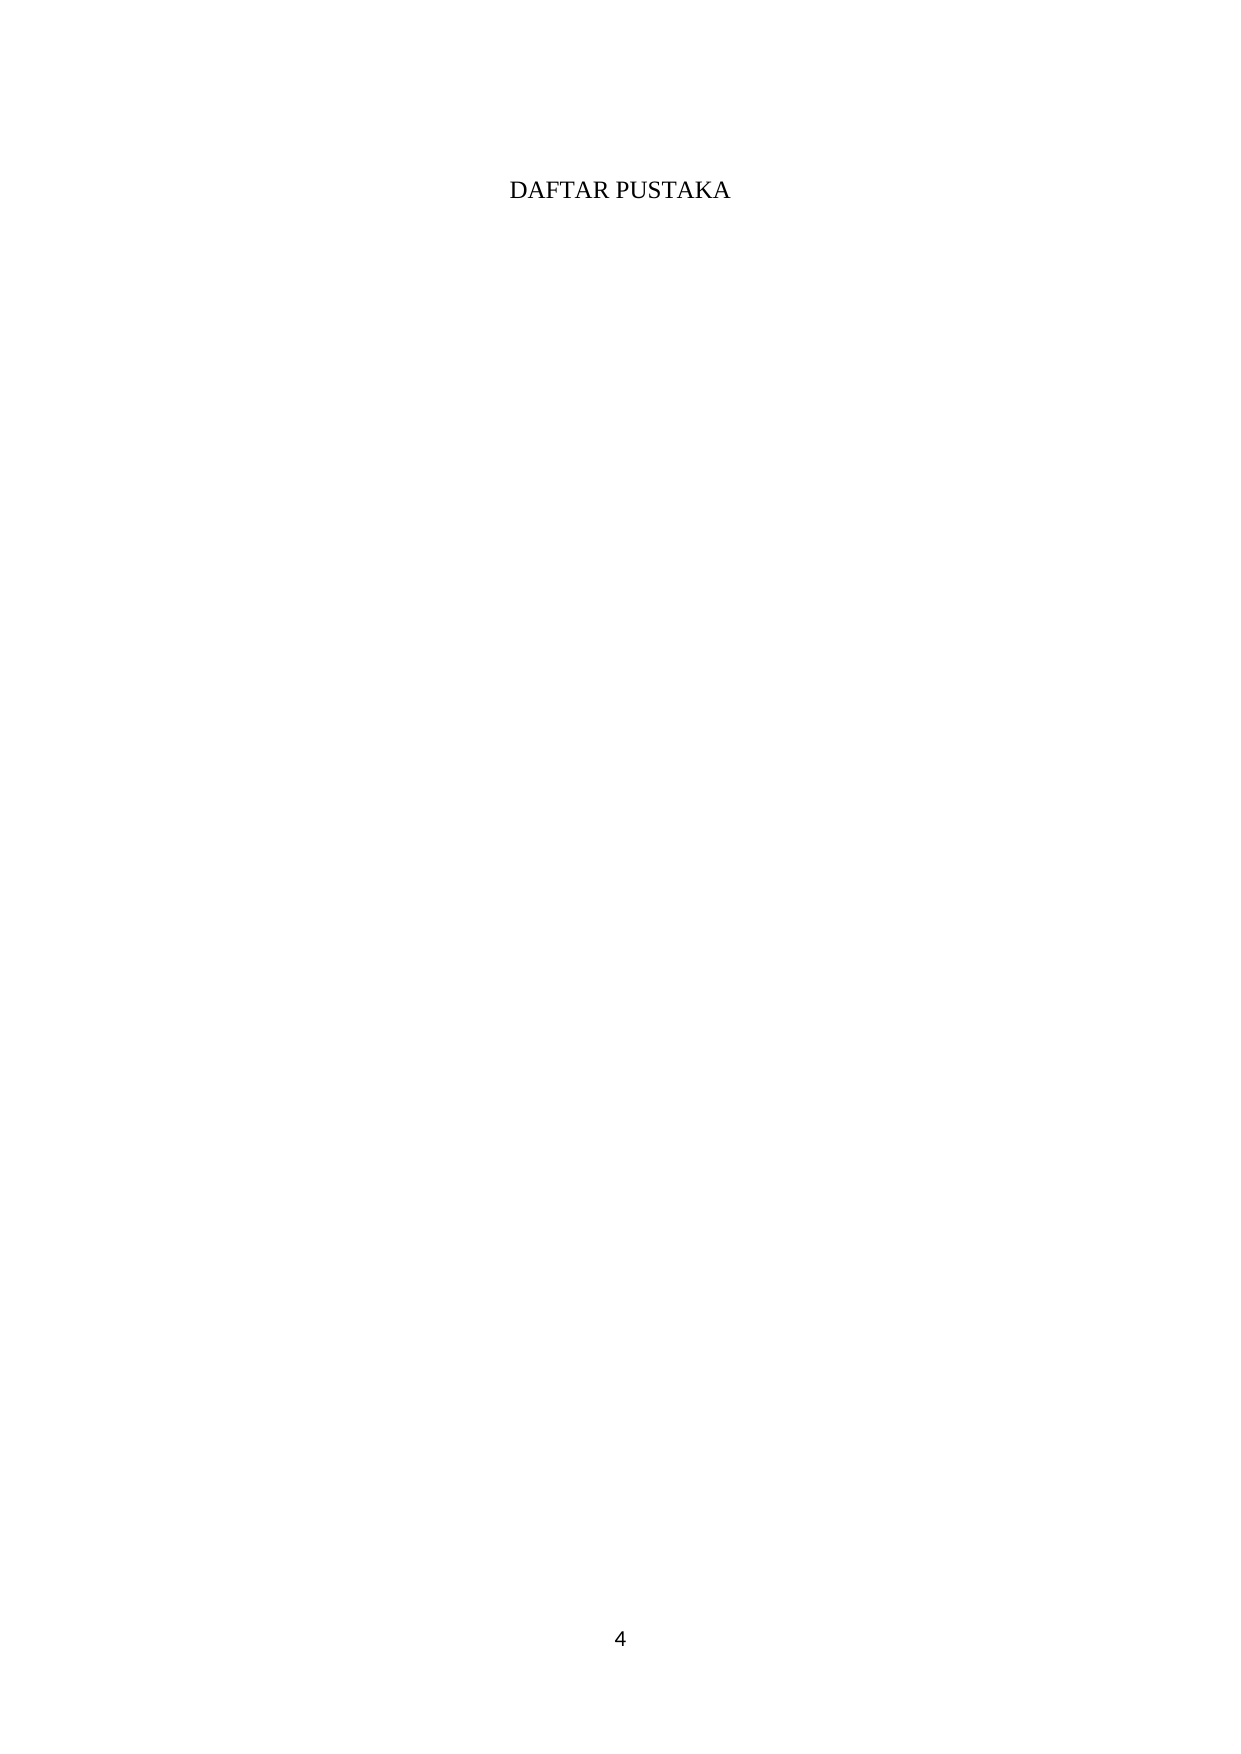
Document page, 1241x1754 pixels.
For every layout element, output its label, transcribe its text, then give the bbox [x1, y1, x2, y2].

subtitle DAFTAR PUSTAKA [150, 175, 1090, 204]
